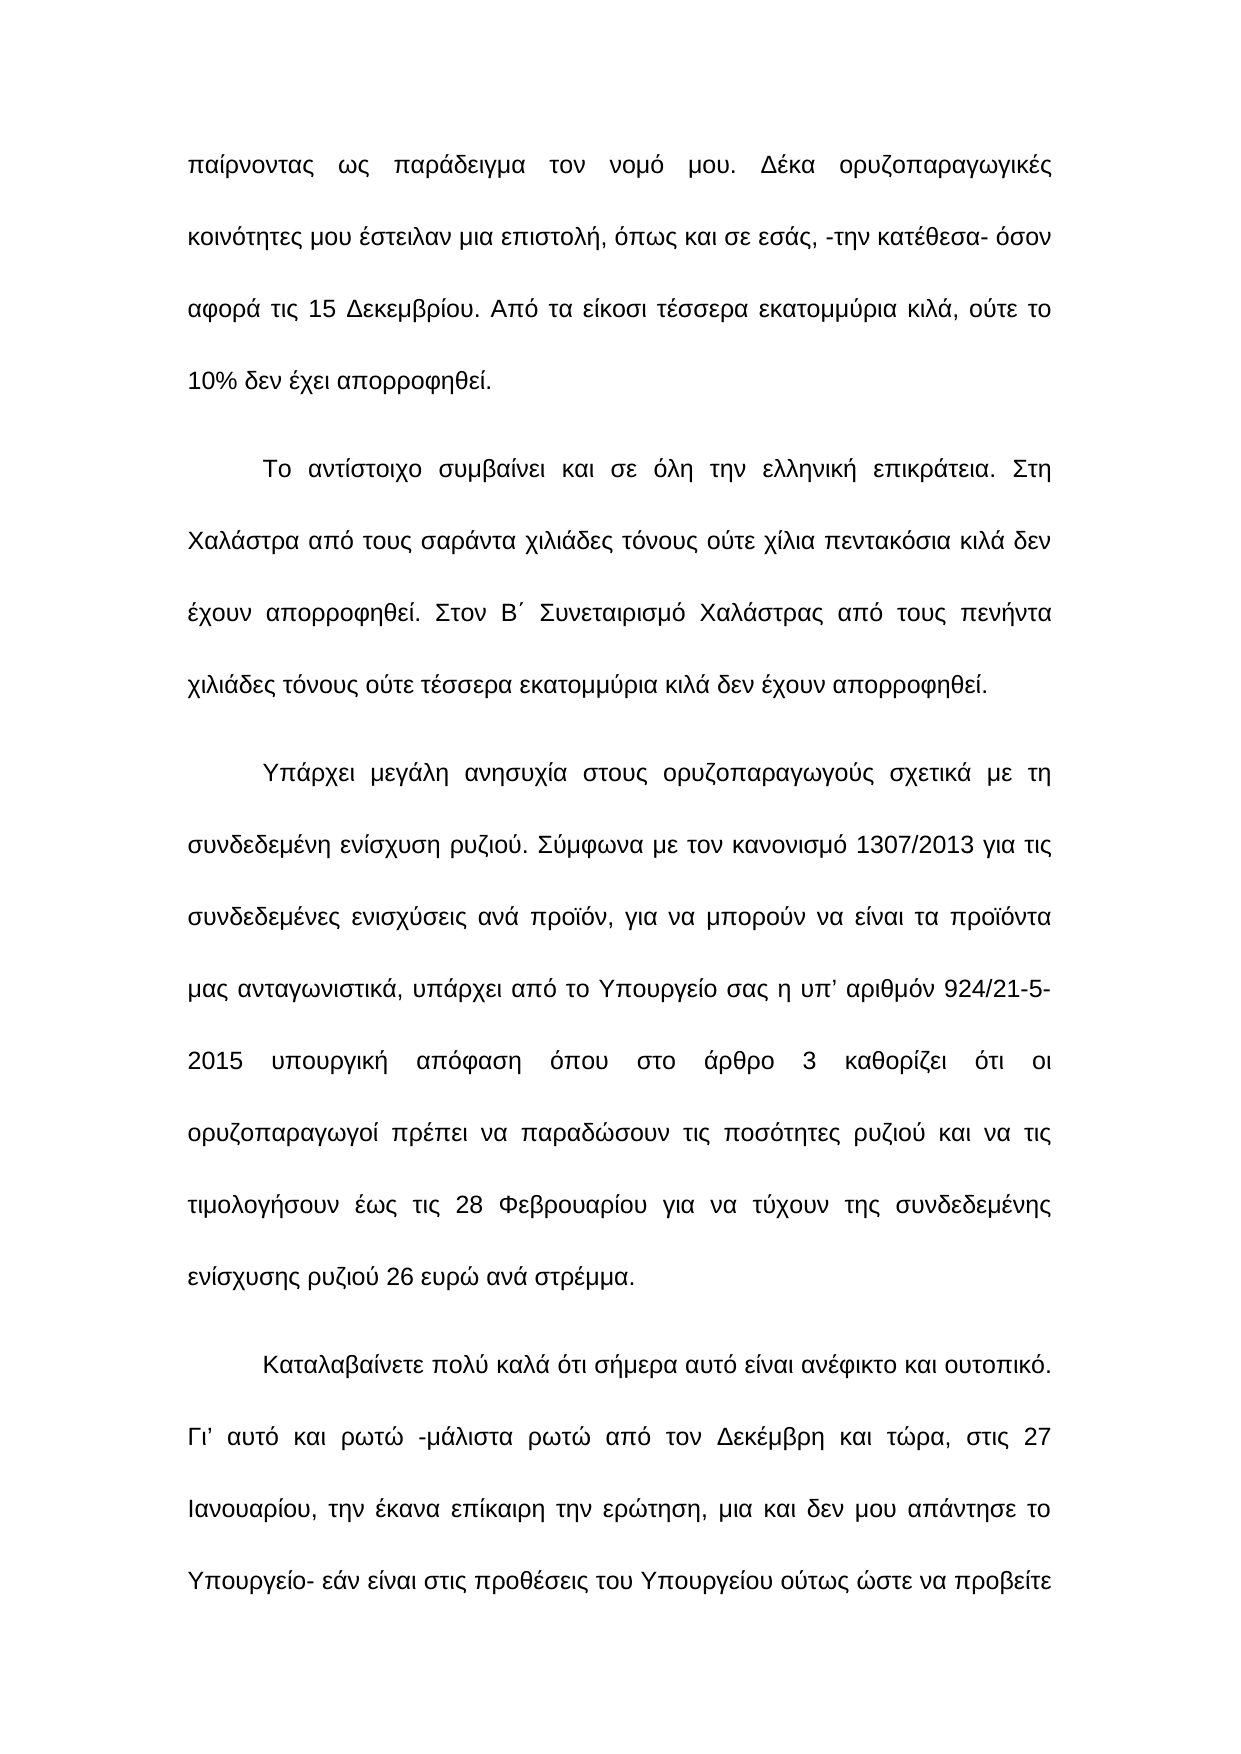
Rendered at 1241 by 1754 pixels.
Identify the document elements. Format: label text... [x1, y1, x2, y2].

text Το αντίστοιχο συμβαίνει και σε όλη την ελληνική επικράτεια. Στη Χαλάστρα από τους σαράντα χιλιάδες τόνους ούτε χίλια πεντακόσια κιλά δεν έχουν απορροφηθεί. Στον Β΄ Συνεταιρισμό Χαλάστρας από τους πενήντα χιλιάδες τόνους ούτε τέσσερα εκατομμύρια κιλά δεν έχουν απορροφηθεί. [187, 454, 1053, 698]
text Υπάρχει μεγάλη ανησυχία στους ορυζοπαραγωγούς σχετικά με τη συνδεδεμένη ενίσχυση ρυζιού. Σύμφωνα με τον κανονισμό 1307/2013 για τις συνδεδεμένες ενισχύσεις ανά προϊόν, για να μπορούν να είναι τα προϊόντα μας ανταγωνιστικά, υπάρχει από το Υπουργείο σας η υπ’ αριθμόν 924/21-5-2015 υπουργική απόφαση όπου στο άρθρο 3 καθορίζει ότι οι ορυζοπαραγωγοί πρέπει να παραδώσουν τις ποσότητες ρυζιού και να τις τιμολογήσουν έως τις 28 Φεβρουαρίου για να τύχουν της συνδεδεμένης ενίσχυσης ρυζιού 26 ευρώ ανά στρέμμα. [187, 758, 1053, 1290]
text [187, 150, 1053, 394]
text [187, 1350, 1053, 1594]
